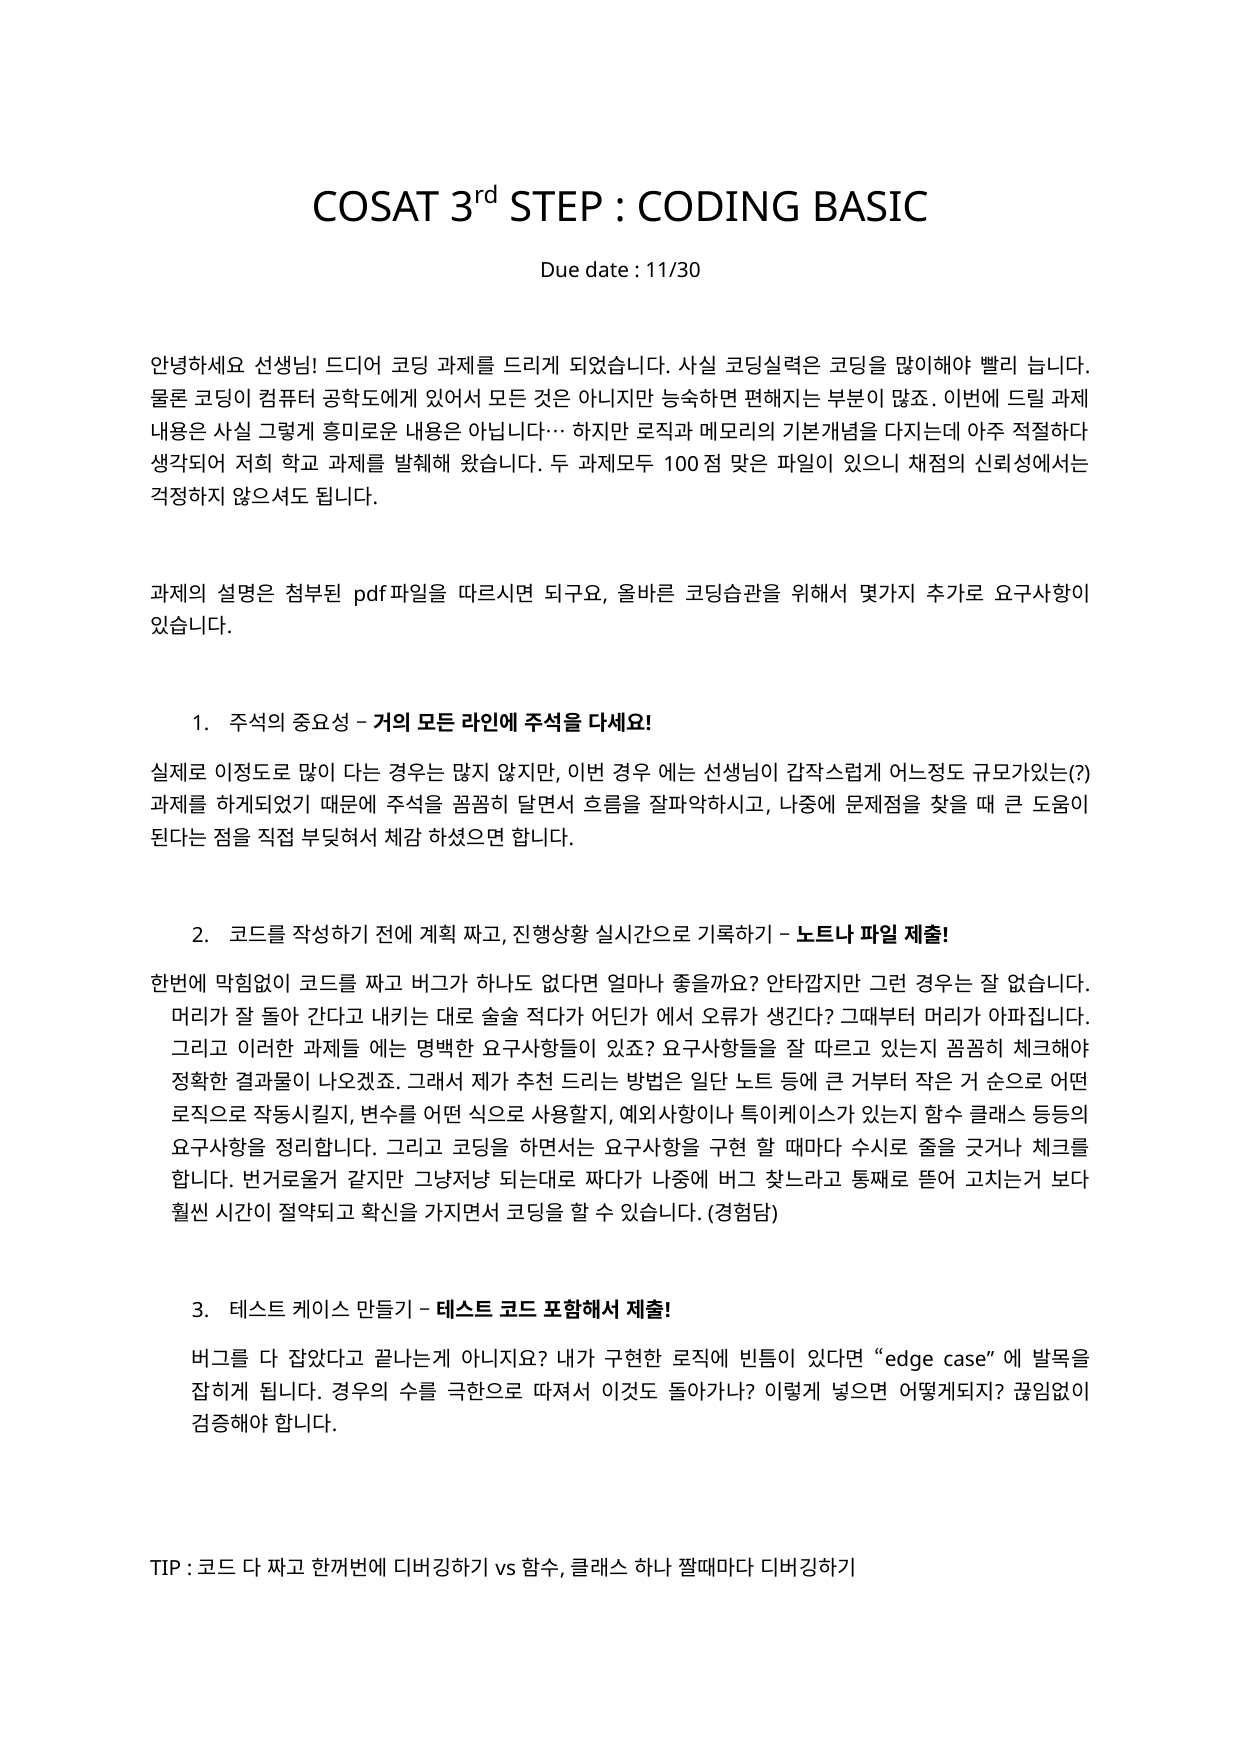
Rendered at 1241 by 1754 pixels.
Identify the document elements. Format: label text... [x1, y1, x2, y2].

text 안녕하세요 선생님! 드디어 코딩 과제를 드리게 되었습니다. 사실 코딩실력은 코딩을 많이해야 빨리 늡니다. 물론 코딩이 컴퓨터 공학도에게 있어서 모든 것은 아니지만 능숙하면 편해지는 부분이 많죠. 이번에 드릴 과제 내용은 사실 그렇게 흥미로운 내용은 아닙니다… 하지만 로직과 메모리의 기본개념을 다지는데 아주 적절하다 생각되어 저희 학교 과제를 발췌해 왔습니다. 두 과제모두 100점 맞은 파일이 있으니 채점의 신뢰성에서는 걱정하지 않으셔도 됩니다. [150, 350, 1090, 511]
list 주석의 중요성 – 거의 모든 라인에 주석을 다세요! [192, 706, 1090, 737]
text 버그를 다 잡았다고 끝나는게 아니지요? 내가 구현한 로직에 빈틈이 있다면 “edge case” 에 발목을 잡히게 됩니다. 경우의 수를 극한으로 따져서 이것도 돌아가나? 이렇게 넣으면 어떻게되지? 끊임없이 검증해야 합니다. [192, 1342, 1090, 1438]
list 테스트 케이스 만들기 – 테스트 코드 포함해서 제출! [192, 1293, 1090, 1323]
text Due date : 11/30 [150, 255, 1090, 283]
text 과제의 설명은 첨부된 pdf파일을 따르시면 되구요, 올바른 코딩습관을 위해서 몇가지 추가로 요구사항이 있습니다. [150, 577, 1090, 640]
text 실제로 이정도로 많이 다는 경우는 많지 않지만, 이번 경우 에는 선생님이 갑작스럽게 어느정도 규모가있는(?) 과제를 하게되었기 때문에 주석을 꼼꼼히 달면서 흐름을 잘파악하시고, 나중에 문제점을 찾을 때 큰 도움이 된다는 점을 직접 부딪혀서 체감 하셨으면 합니다. [150, 756, 1090, 852]
text TIP : 코드 다 짜고 한꺼번에 디버깅하기 vs 함수, 클래스 하나 짤때마다 디버깅하기 [150, 1552, 1090, 1582]
list 코드를 작성하기 전에 계획 짜고, 진행상황 실시간으로 기록하기 – 노트나 파일 제출! [192, 918, 1090, 948]
list 한번에 막힘없이 코드를 짜고 버그가 하나도 없다면 얼마나 좋을까요? 안타깝지만 그런 경우는 잘 없습니다. 머리가 잘 돌아 간다고 내키는 대로 술술 적다가 어딘가 에서 오류가 생긴다? 그때부터 머리가 아파집니다. 그리고 이러한 과제들 에는 명백한 요구사항들이 있죠? 요구사항들을 잘 따르고 있는지 꼼꼼히 체크해야 정확한 결과물이 나오겠죠. 그래서 제가 추천 드리는 방법은 일단 노트 등에 큰 거부터 작은 거 순으로 어떤 로직으로 작동시킬지, 변수를 어떤 식으로 사용할지, 예외사항이나 특이케이스가 있는지 함수 클래스 등등의 요구사항을 정리합니다. 그리고 코딩을 하면서는 요구사항을 구현 할 때마다 수시로 줄을 긋거나 체크를 합니다. 번거로울거 같지만 그냥저냥 되는대로 짜다가 나중에 버그 찾느라고 통째로 뜯어 고치는거 보다 훨씬 시간이 절약되고 확신을 가지면서 코딩을 할 수 있습니다. (경험담) [150, 967, 1090, 1227]
text COSAT 3rd STEP : CODING BASIC [150, 177, 1090, 234]
